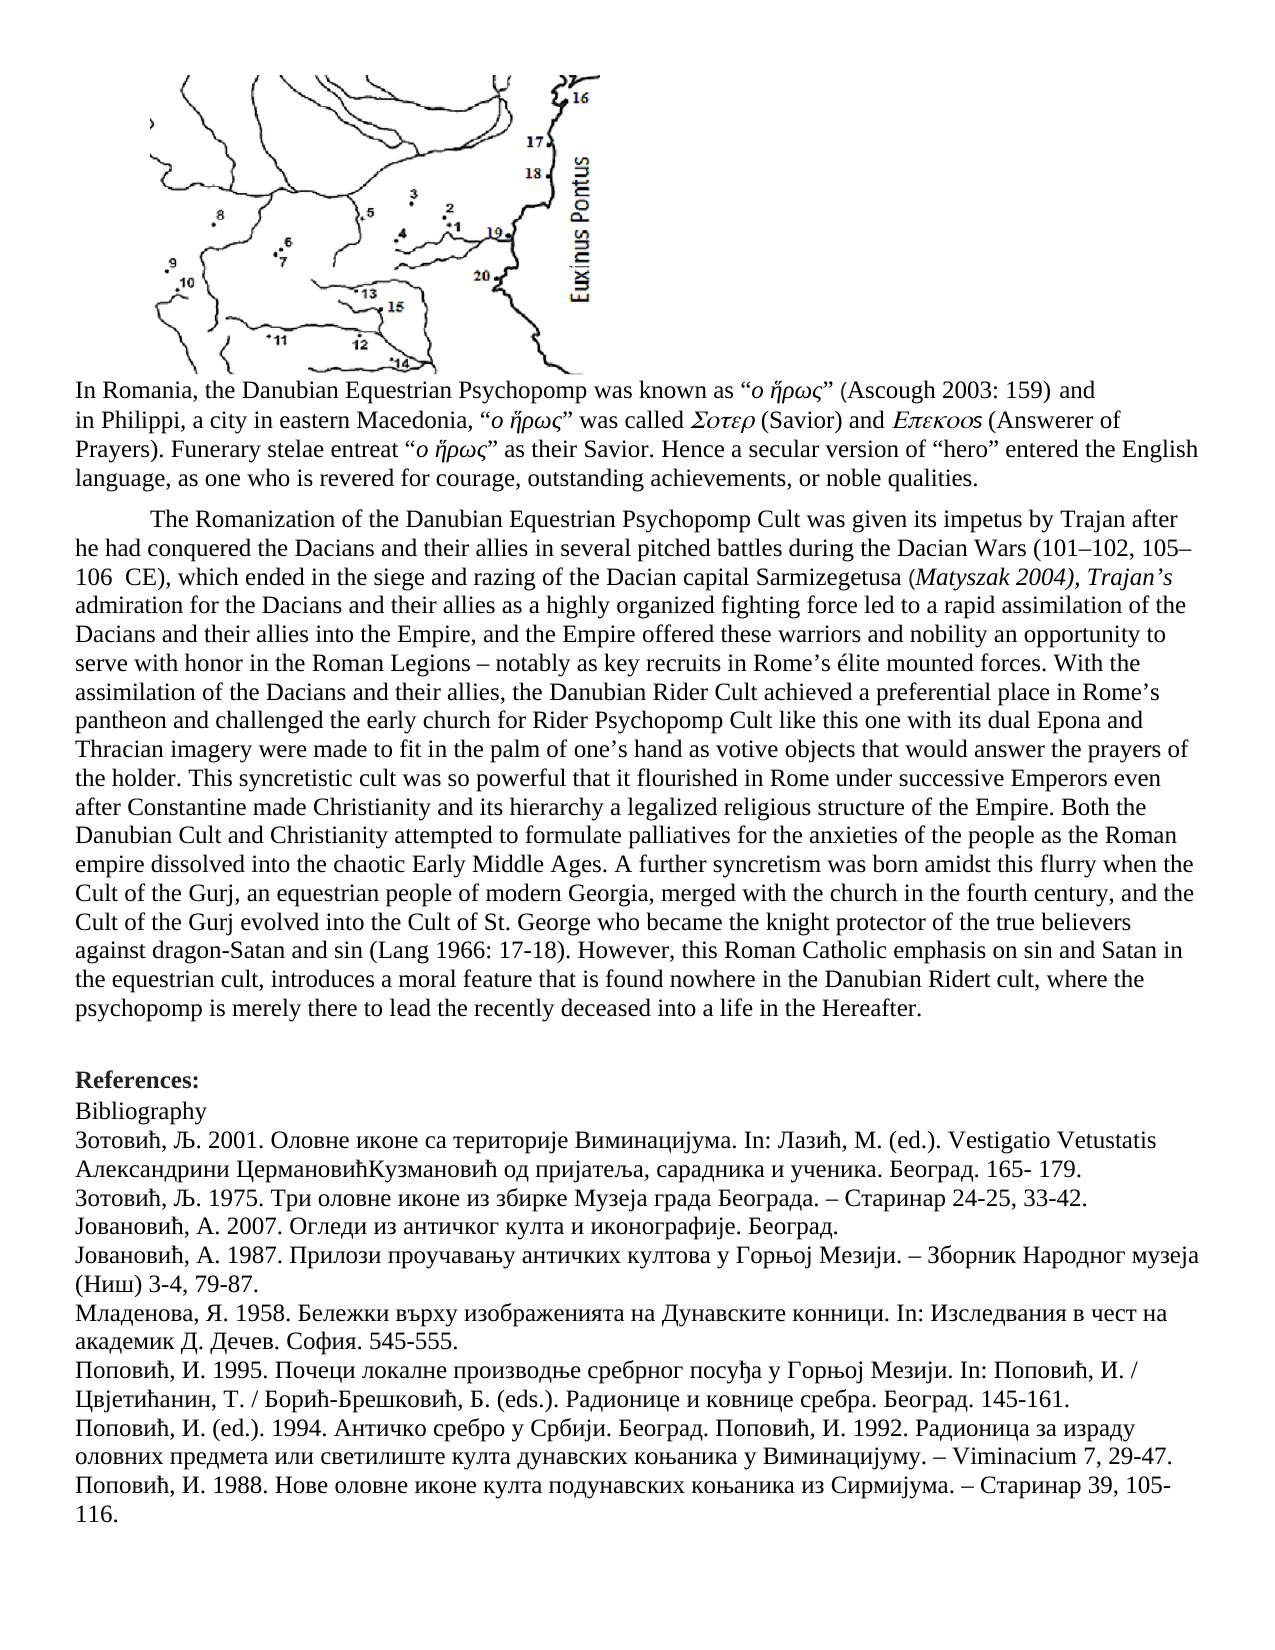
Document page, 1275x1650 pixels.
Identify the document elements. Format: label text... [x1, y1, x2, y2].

text In Romania, the Danubian Equestrian Psychopomp was known as “o ἥρως” (Ascough 2003: 159) and in Philippi, a city in eastern Macedonia, “o ἥρως” was called  (Savior) and s (Answerer of Prayers). Funerary stelae entreat “o ἥρως” as their Savior. Hence a secular version of “hero” entered the English language, as one who is revered for courage, outstanding achievements, or noble qualities. [75, 375, 1200, 492]
text Јовановић, A. 2007. Огледи из античког култа и иконографије. Београд. [75, 1211, 1200, 1240]
text Поповић, И. 1995. Почеци локалне производње сребрног посуђа у Горњој Мезији. In: Поповић, И. / Цвјетићанин, Т. / Борић-Брешковић, Б. (eds.). Радионице и ковнице сребра. Београд. 145-161. [75, 1355, 1200, 1413]
text Jовановић, A. 1987. Прилози проучавању античких култова у Горњој Мезији. – Зборник Народног музеја (Ниш) 3-4, 79-87. [75, 1240, 1200, 1298]
text The Romanization of the Danubian Equestrian Psychopomp Cult was given its impetus by Trajan after he had conquered the Dacians and their allies in several pitched battles during the Dacian Wars (101–102, 105–106 CE), which ended in the siege and razing of the Dacian capital Sarmizegetusa (Matyszak 2004), Trajan’s admiration for the Dacians and their allies as a highly organized fighting force led to a rapid assimilation of the Dacians and their allies into the Empire, and the Empire offered these warriors and nobility an opportunity to serve with honor in the Roman Legions – notably as key recruits in Rome’s élite mounted forces. With the assimilation of the Dacians and their allies, the Danubian Rider Cult achieved a preferential place in Rome’s pantheon and challenged the early church for Rider Psychopomp Cult like this one with its dual Epona and Thracian imagery were made to fit in the palm of one’s hand as votive objects that would answer the prayers of the holder. This syncretistic cult was so powerful that it flourished in Rome under successive Emperors even after Constantine made Christianity and its hierarchy a legalized religious structure of the Empire. Both the Danubian Cult and Christianity attempted to formulate palliatives for the anxieties of the people as the Roman empire dissolved into the chaotic Early Middle Ages. A further syncretism was born amidst this flurry when the Cult of the Gurj, an equestrian people of modern Georgia, merged with the church in the fourth century, and the Cult of the Gurj evolved into the Cult of St. George who became the knight protector of the true believers against dragon-Satan and sin (Lang 1966: 17-18). However, this Roman Catholic emphasis on sin and Satan in the equestrian cult, introduces a moral feature that is found nowhere in the Danubian Ridert cult, where the psychopomp is merely there to lead the recently deceased into a life in the Hereafter. [75, 504, 1200, 1022]
text Поповић, И. 1988. Нове оловне иконе култа подунавских коњаника из Сирмијума. – Старинар 39, 105-116. [75, 1470, 1200, 1528]
text Зотовић, Љ. 1975. Три оловне иконе из збирке Музеја града Београда. – Старинар 24-25, 33-42. [75, 1183, 1200, 1211]
text Bibliography [75, 1096, 1200, 1125]
text Поповић, И. (ed.). 1994. Античко сребро у Србији. Београд. Поповић, И. 1992. Радионица за израду оловних предмета или светилиште култа дунавских коњаника у Виминацијуму. – Viminacium 7, 29-47. [75, 1413, 1200, 1470]
text Зотовић, Љ. 2001. Оловне иконе са територије Виминацијума. In: Лазић, М. (ed.). Vestigatio Vetustatis Александрини ЦермановићКузмановић од пријатеља, сарадника и ученика. Београд. 165- 179. [75, 1125, 1200, 1183]
text References: [75, 1065, 1200, 1094]
text Mладенова, Я. 1958. Бележки върху изображенията на Дунавските конници. In: Изcледвания в чест на академик Д. Дечев. София. 545-555. [75, 1298, 1200, 1355]
